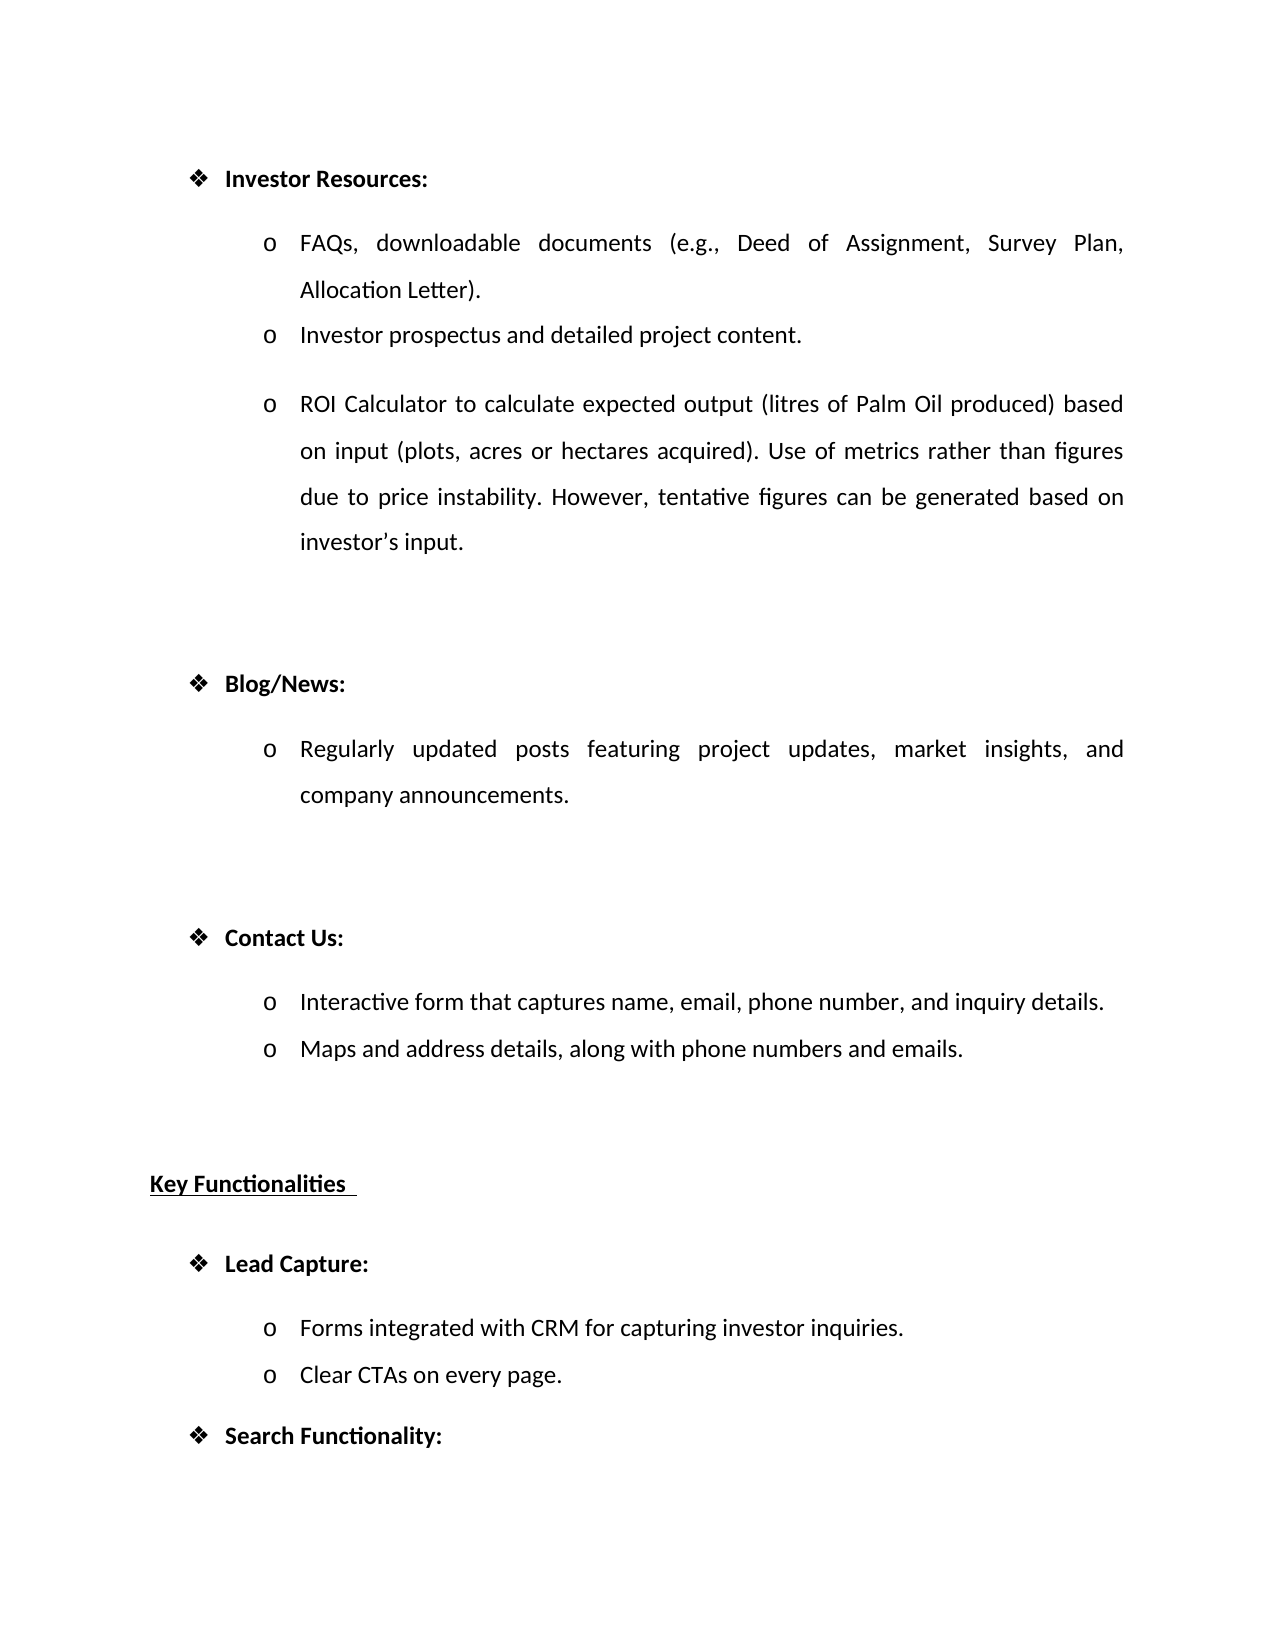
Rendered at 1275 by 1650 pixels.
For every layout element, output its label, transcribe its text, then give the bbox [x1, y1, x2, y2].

list Search Functionality: [187, 1407, 1125, 1458]
list Lead Capture: [187, 1235, 1125, 1286]
list Contact Us: [187, 909, 1125, 960]
list Investor Resources: [187, 150, 1125, 201]
list FAQs, downloadable documents (e.g., Deed of Assignment, Survey Plan, Allocation Letter). [262, 227, 1125, 304]
list Maps and address details, along with phone numbers and emails. [262, 1033, 1125, 1065]
list Regularly updated posts featuring project updates, market insights, and company announcements. [262, 733, 1125, 810]
list Interactive form that captures name, email, phone number, and inquiry details. [262, 986, 1125, 1018]
text Key Functionalities [150, 1168, 1125, 1199]
list Clear CTAs on every page. [262, 1359, 1125, 1391]
list Forms integrated with CRM for capturing investor inquiries. [262, 1312, 1125, 1344]
list Blog/News: [187, 656, 1125, 707]
list ROI Calculator to calculate expected output (litres of Palm Oil produced) based on input (plots, acres or hectares acquired). Use of metrics rather than figures due to price instability. However, tentative figures can be generated based on investor’s input. [262, 388, 1125, 557]
list Investor prospectus and detailed project content. [262, 319, 1125, 351]
